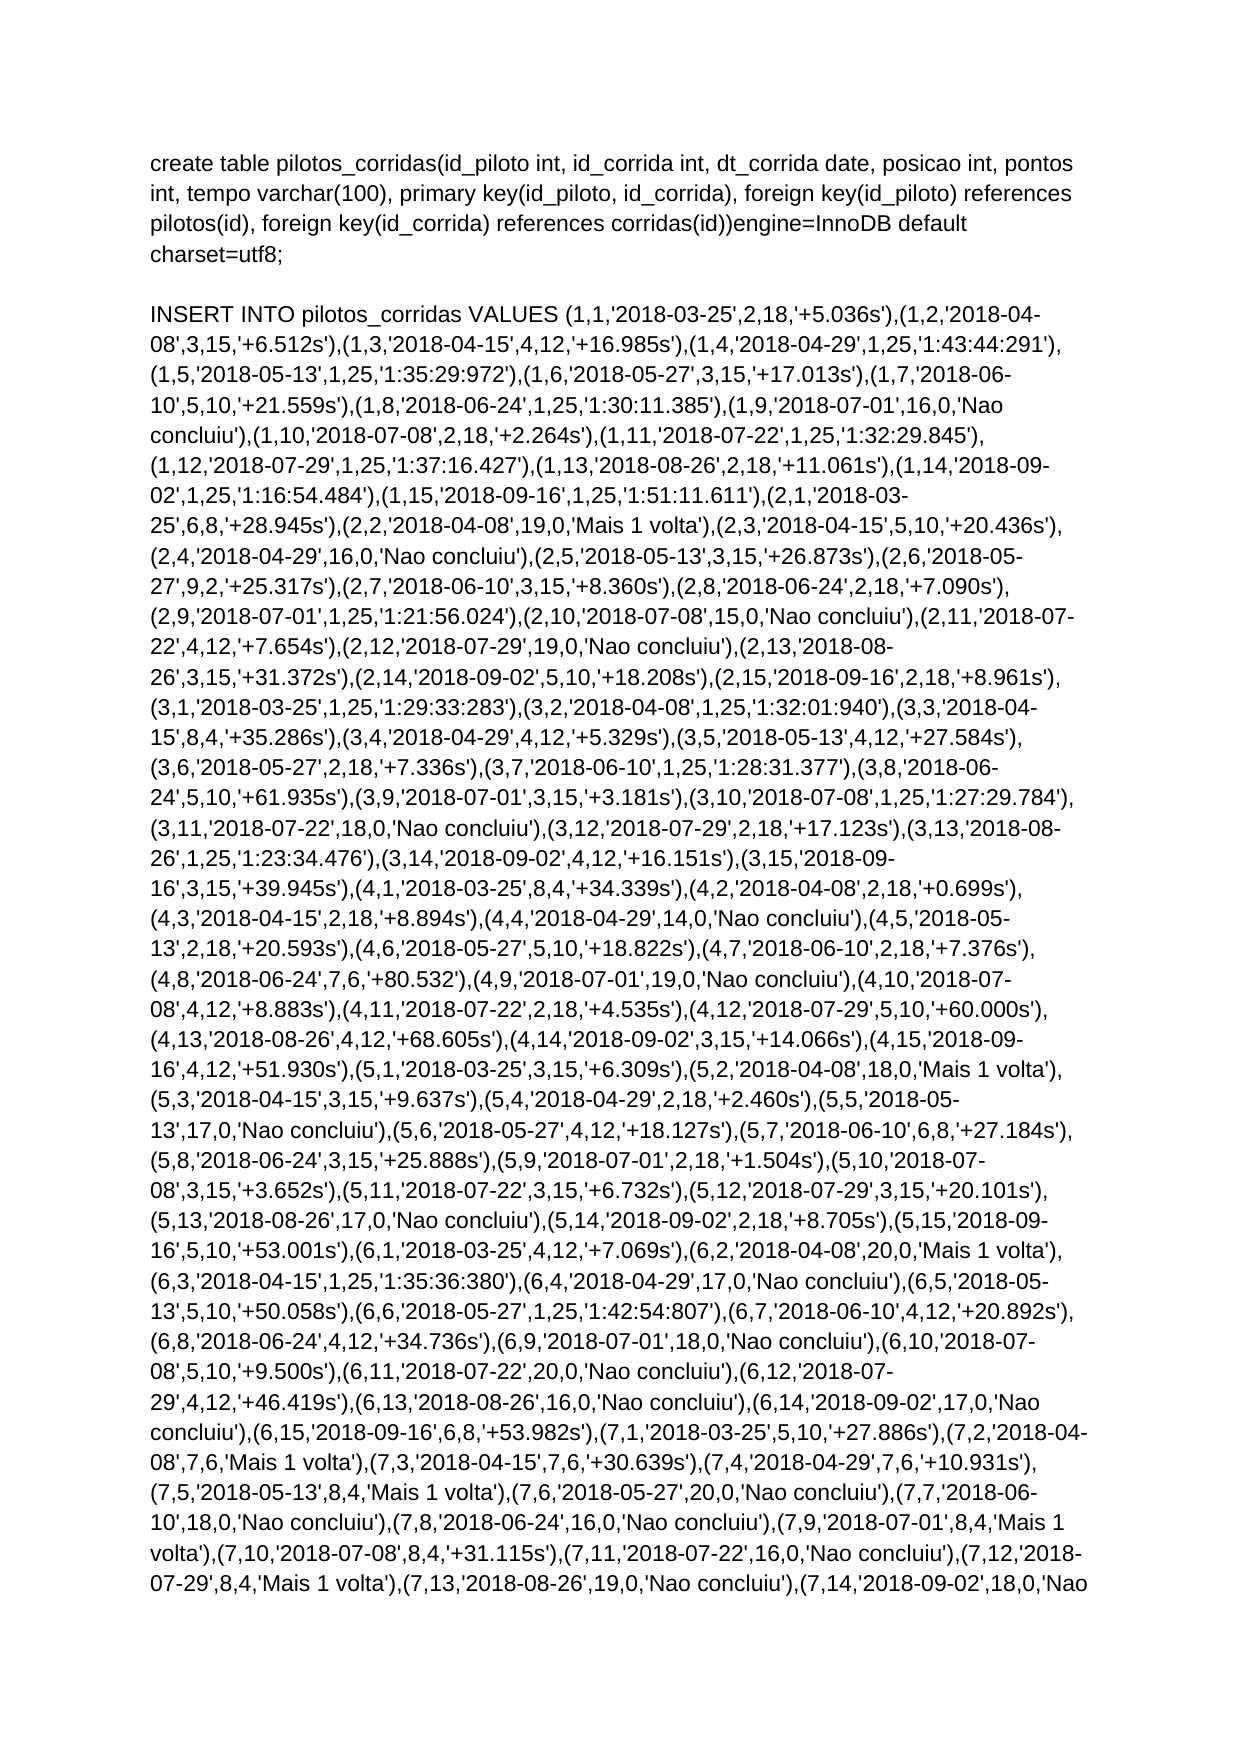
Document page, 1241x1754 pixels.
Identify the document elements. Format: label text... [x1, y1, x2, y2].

text create table pilotos_corridas(id_piloto int, id_corrida int, dt_corrida date, posicao int, pontos int, tempo varchar(100), primary key(id_piloto, id_corrida), foreign key(id_piloto) references pilotos(id), foreign key(id_corrida) references corridas(id))engine=InnoDB default charset=utf8; [150, 150, 1090, 267]
